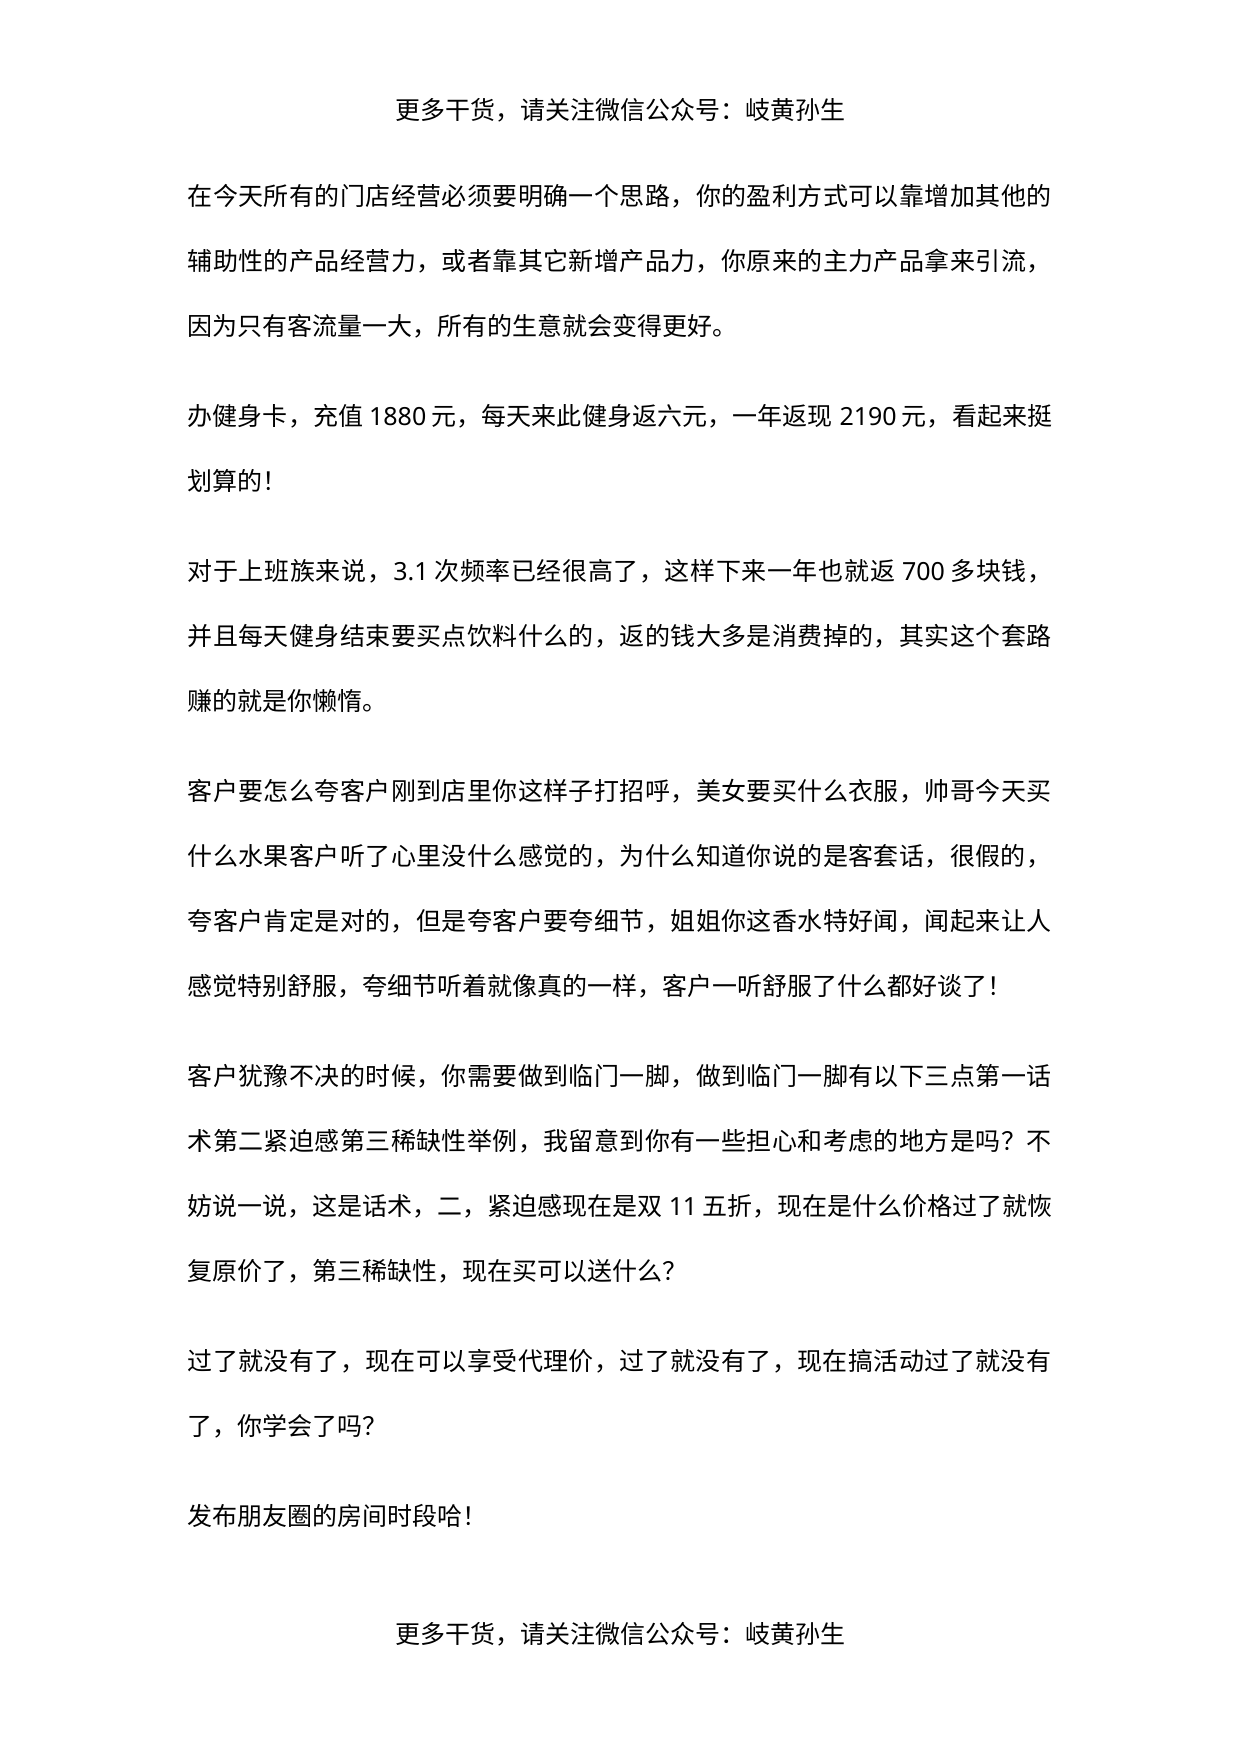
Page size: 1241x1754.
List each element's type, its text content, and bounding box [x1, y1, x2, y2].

text 办健身卡，充值1880元，每天来此健身返六元，一年返现2190元，看起来挺划算的！ [187, 382, 1053, 512]
text 在今天所有的门店经营必须要明确一个思路，你的盈利方式可以靠增加其他的辅助性的产品经营力，或者靠其它新增产品力，你原来的主力产品拿来引流，因为只有客流量一大，所有的生意就会变得更好。 [187, 162, 1053, 357]
text 对于上班族来说，3.1次频率已经很高了，这样下来一年也就返700多块钱，并且每天健身结束要买点饮料什么的，返的钱大多是消费掉的，其实这个套路赚的就是你懒惰。 [187, 537, 1053, 732]
text 客户要怎么夸客户刚到店里你这样子打招呼，美女要买什么衣服，帅哥今天买什么水果客户听了心里没什么感觉的，为什么知道你说的是客套话，很假的，夸客户肯定是对的，但是夸客户要夸细节，姐姐你这香水特好闻，闻起来让人感觉特别舒服，夸细节听着就像真的一样，客户一听舒服了什么都好谈了！ [187, 757, 1053, 1017]
text 过了就没有了，现在可以享受代理价，过了就没有了，现在搞活动过了就没有了，你学会了吗？ [187, 1327, 1053, 1457]
text 发布朋友圈的房间时段哈！ [187, 1482, 1053, 1547]
text 客户犹豫不决的时候，你需要做到临门一脚，做到临门一脚有以下三点第一话术第二紧迫感第三稀缺性举例，我留意到你有一些担心和考虑的地方是吗？不妨说一说，这是话术，二，紧迫感现在是双11五折，现在是什么价格过了就恢复原价了，第三稀缺性，现在买可以送什么？ [187, 1042, 1053, 1302]
